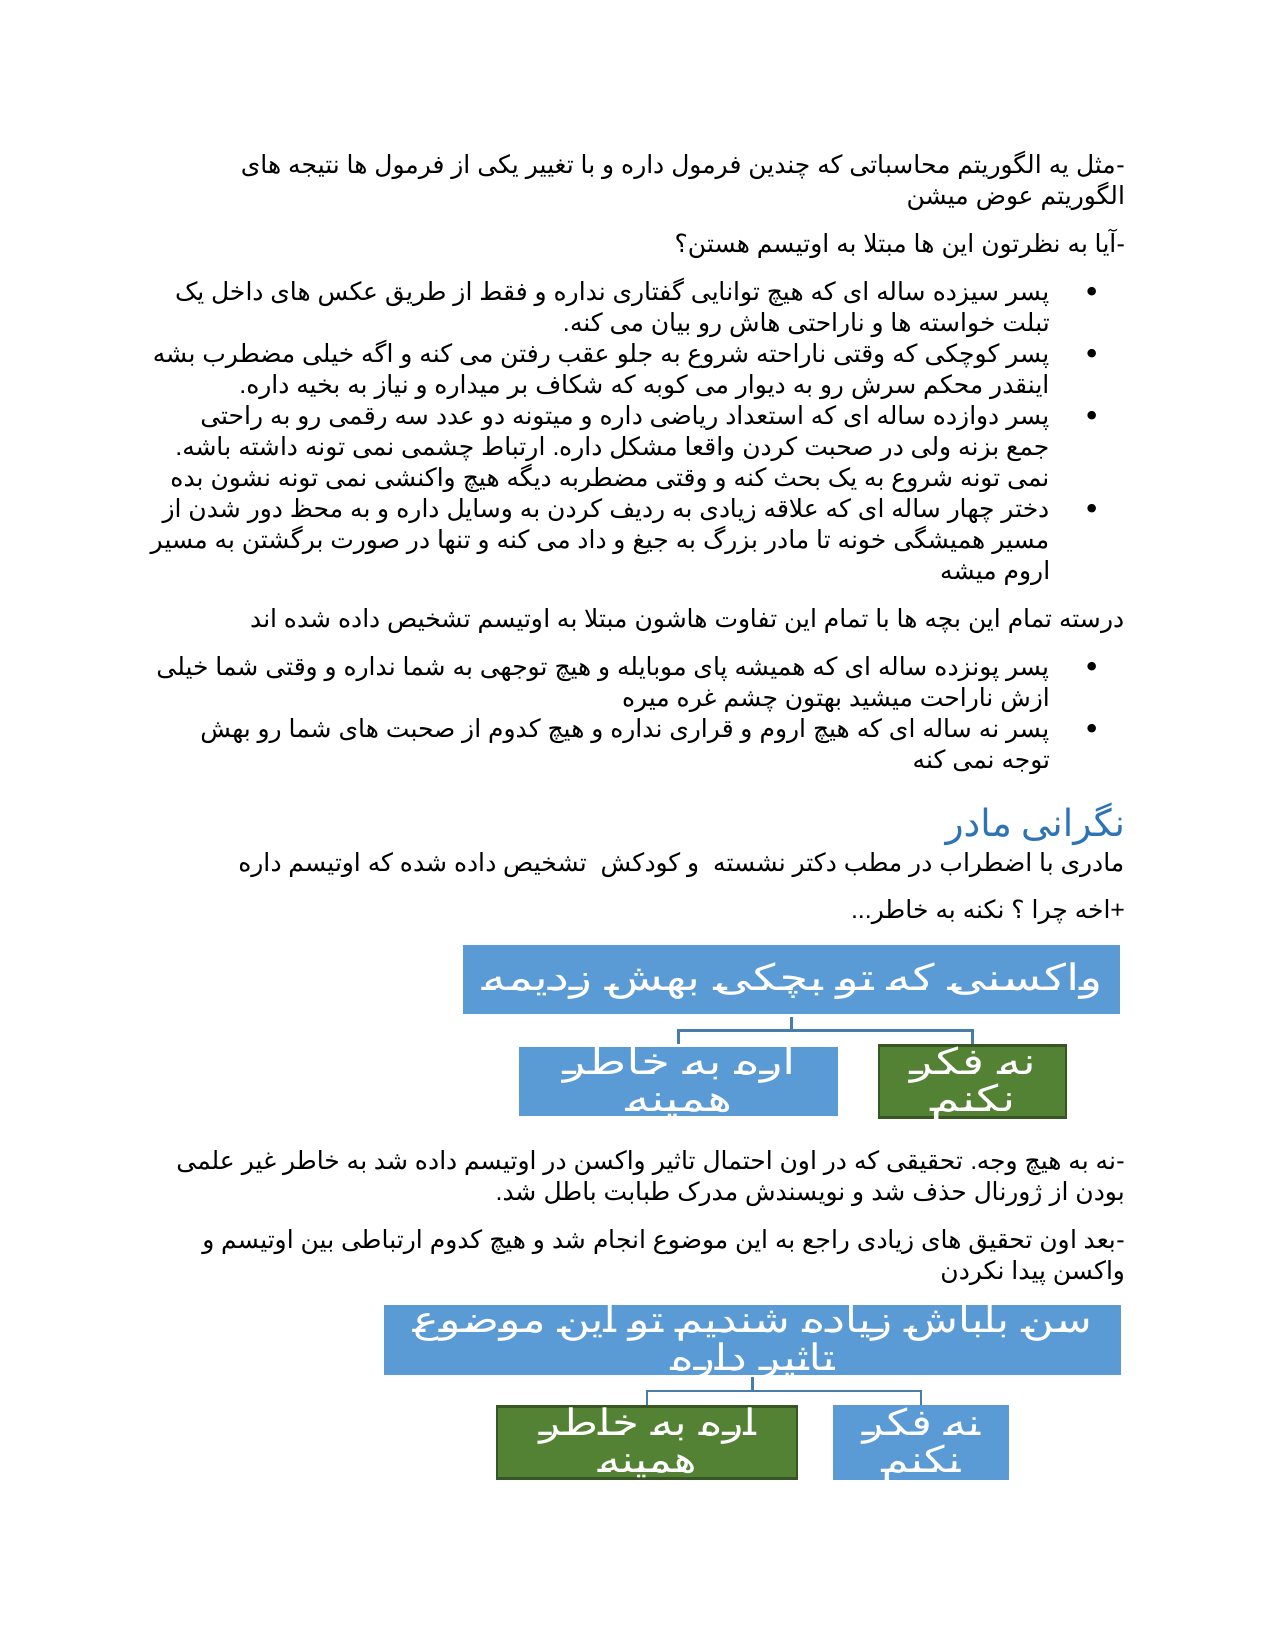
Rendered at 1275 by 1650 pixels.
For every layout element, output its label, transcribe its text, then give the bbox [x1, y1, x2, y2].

list پسر دوازده ساله ای که استعداد ریاضی داره و میتونه دو عدد سه رقمی رو به راحتی جمع بزنه ولی در صحبت کردن واقعا مشکل داره. ارتباط چشمی نمی تونه داشته باشه. نمی تونه شروع به یک بحث کنه و وقتی مضطربه دیگه هیچ واکنشی نمی تونه نشون بده [150, 401, 1087, 492]
list پسر نه ساله ای که هیچ اروم و قراری نداره و هیچ کدوم از صحبت های شما رو بهش توجه نمی کنه [150, 714, 1087, 774]
text -نه به هیچ وجه. تحقیقی که در اون احتمال تاثیر واکسن در اوتیسم داده شد به خاطر غیر علمی بودن از ژورنال حذف شد و نویسندش مدرک طبابت باطل شد. [150, 1146, 1125, 1206]
text -آیا به نظرتون این ها مبتلا به اوتیسم هستن؟ [150, 229, 1125, 257]
text درسته تمام این بچه ها با تمام این تفاوت هاشون مبتلا به اوتیسم تشخیص داده شده اند [150, 604, 1125, 633]
text -مثل یه الگوریتم محاسباتی که چندین فرمول داره و با تغییر یکی از فرمول ها نتیجه های الگوریتم عوض میشن [150, 150, 1125, 210]
list پسر سیزده ساله ای که هیچ توانایی گفتاری نداره و فقط از طریق عکس های داخل یک تبلت خواسته ها و ناراحتی هاش رو بیان می کنه. [150, 276, 1087, 336]
subtitle نگرانی مادر [150, 801, 1125, 844]
text -بعد اون تحقیق های زیادی راجع به این موضوع انجام شد و هیچ کدوم ارتباطی بین اوتیسم و واکسن پیدا نکردن [150, 1225, 1125, 1285]
text +اخه چرا ؟ نکنه به خاطر... [150, 895, 1125, 924]
text مادری با اضطراب در مطب دکتر نشسته و کودکش تشخیص داده شده که اوتیسم داره [150, 848, 1125, 876]
list پسر پونزده ساله ای که همیشه پای موبایله و هیچ توجهی به شما نداره و وقتی شما خیلی ازش ناراحت میشید بهتون چشم غره میره [150, 652, 1087, 712]
list دختر چهار ساله ای که علاقه زیادی به ردیف کردن به وسایل داره و به محظ دور شدن از مسیر همیشگی خونه تا مادر بزرگ به جیغ و داد می کنه و تنها در صورت برگشتن به مسیر اروم میشه [150, 494, 1087, 585]
list پسر کوچکی که وقتی ناراحته شروع به جلو عقب رفتن می کنه و اگه خیلی مضطرب بشه اینقدر محکم سرش رو به دیوار می کوبه که شکاف بر میداره و نیاز به بخیه داره. [150, 339, 1087, 398]
